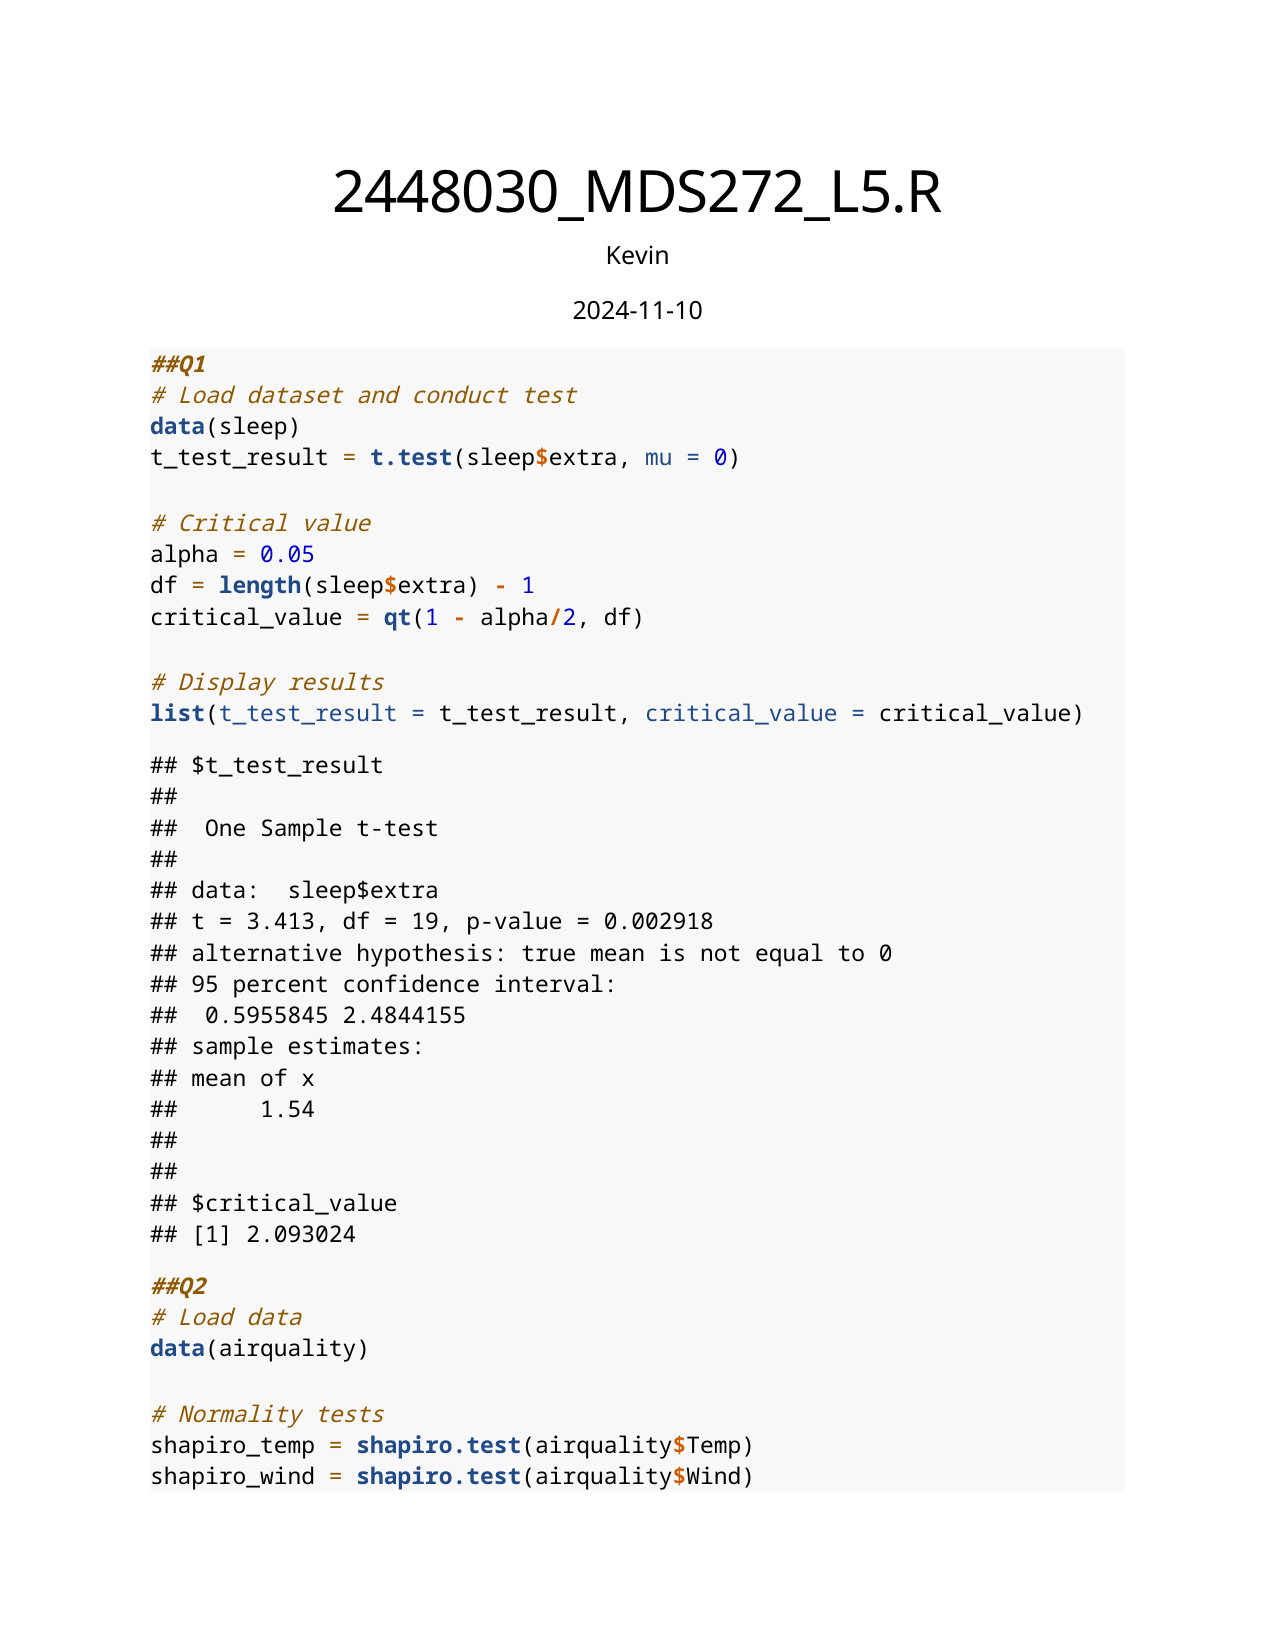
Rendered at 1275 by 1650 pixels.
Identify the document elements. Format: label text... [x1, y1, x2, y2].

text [150, 1270, 1125, 1491]
text ##Q1 # Load dataset and conduct test data(sleep) t_test_result = t.test(sleep$extra, mu = 0) # Critical value alpha = 0.05 df = length(sleep$extra) - 1 critical_value = qt(1 - alpha/2, df) # Display results list(t_test_result = t_test_result, critical_value = critical_value) [150, 348, 1125, 728]
title 2448030_MDS272_L5.R [150, 150, 1125, 229]
text ## $t_test_result ## ## One Sample t-test ## ## data: sleep$extra ## t = 3.413, df = 19, p-value = 0.002918 ## alternative hypothesis: true mean is not equal to 0 ## 95 percent confidence interval: ## 0.5955845 2.4844155 ## sample estimates: ## mean of x ## 1.54 ## ## ## $critical_value ## [1] 2.093024 [150, 749, 1125, 1249]
text Kevin [150, 238, 1125, 272]
text 2024-11-10 [150, 293, 1125, 327]
